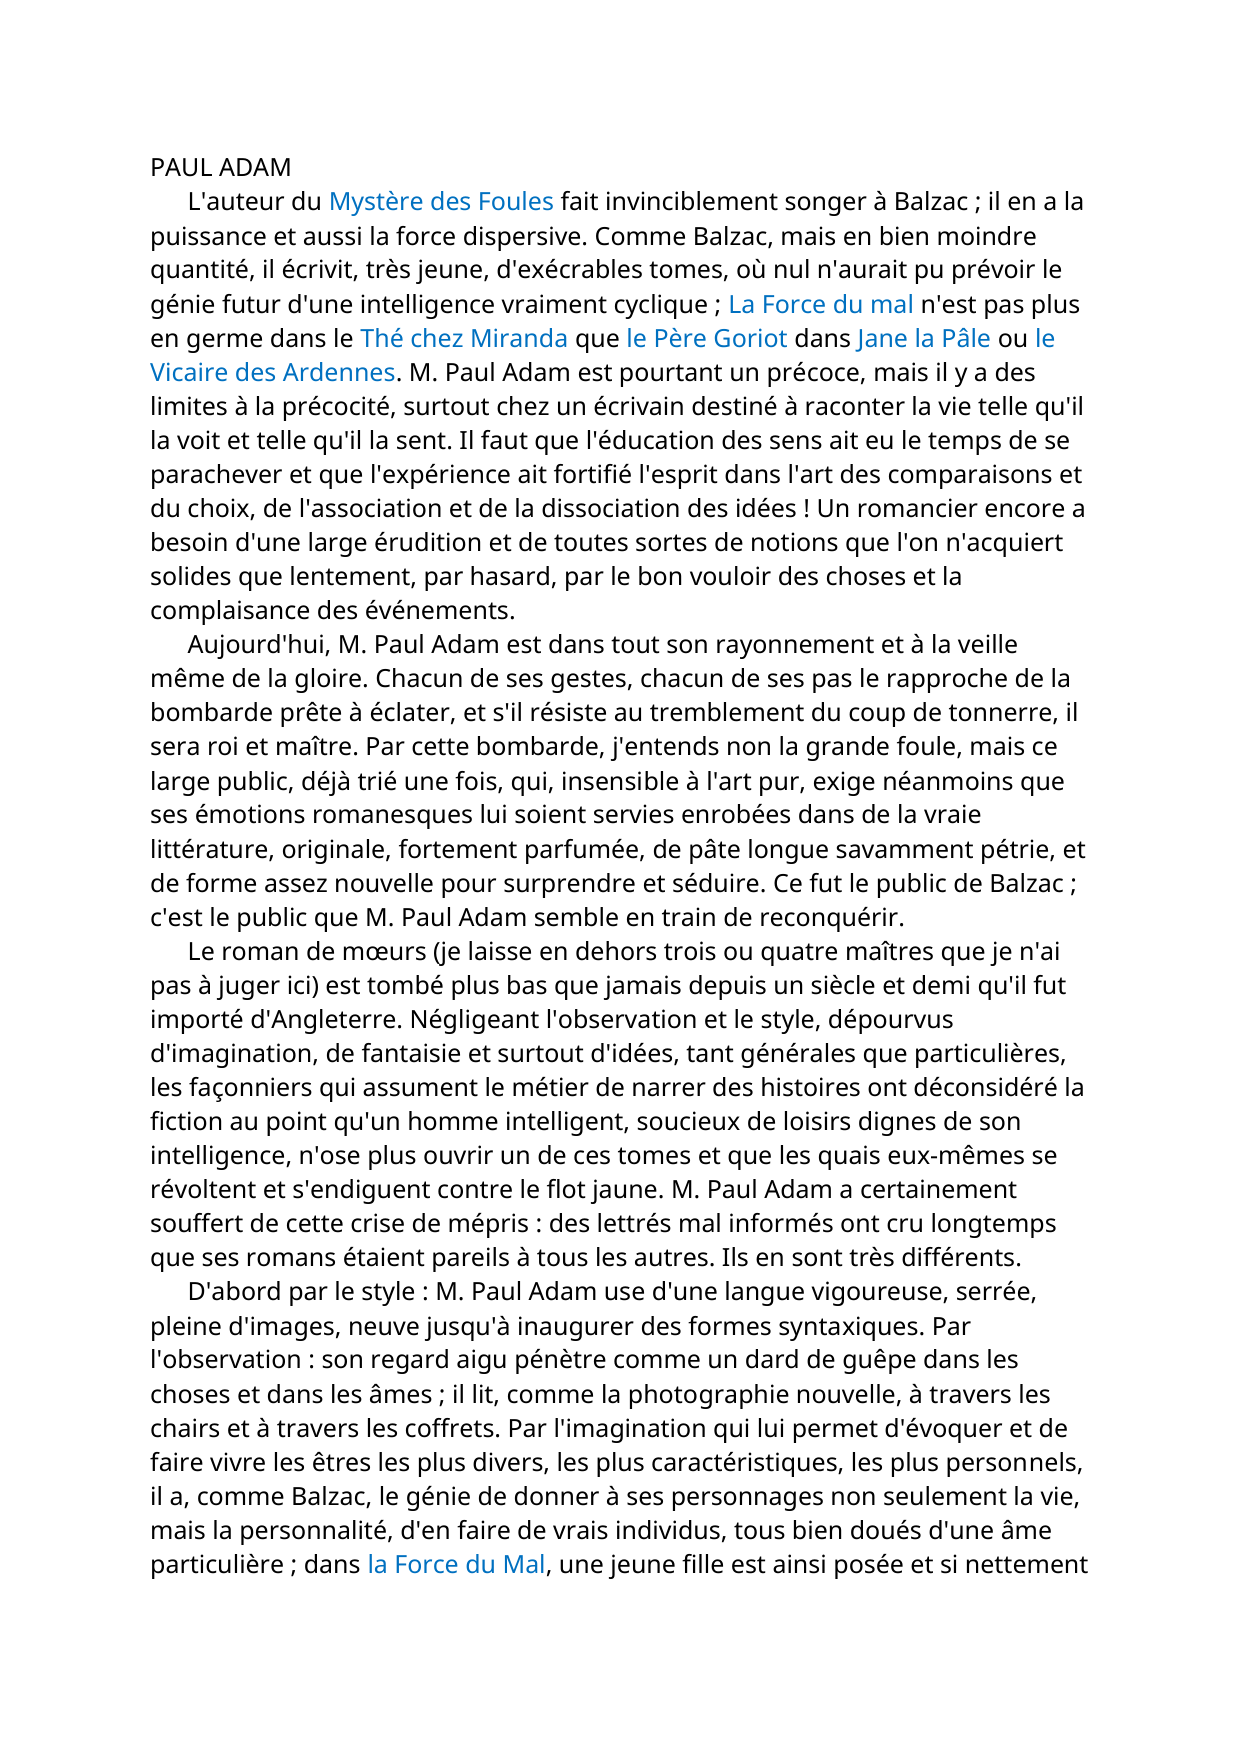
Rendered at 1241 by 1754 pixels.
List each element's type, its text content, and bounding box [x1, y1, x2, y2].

text Le roman de mœurs (je laisse en dehors trois ou quatre maîtres que je n'ai pas à juger ici) est tombé plus bas que jamais depuis un siècle et demi qu'il fut importé d'Angleterre. Négligeant l'observation et le style, dépourvus d'imagination, de fantaisie et surtout d'idées, tant générales que particulières, les façonniers qui assument le métier de narrer des histoires ont déconsidéré la fiction au point qu'un homme intelligent, soucieux de loisirs dignes de son intelligence, n'ose plus ouvrir un de ces tomes et que les quais eux-mêmes se révoltent et s'endiguent contre le flot jaune. M. Paul Adam a certainement souffert de cette crise de mépris : des lettrés mal informés ont cru longtemps que ses romans étaient pareils à tous les autres. Ils en sont très différents. [150, 933, 1090, 1274]
text L'auteur du Mystère des Foules fait invinciblement songer à Balzac ; il en a la puissance et aussi la force dispersive. Comme Balzac, mais en bien moindre quantité, il écrivit, très jeune, d'exécrables tomes, où nul n'aurait pu prévoir le génie futur d'une intelligence vraiment cyclique ; La Force du mal n'est pas plus en germe dans le Thé chez Miranda que le Père Goriot dans Jane la Pâle ou le Vicaire des Ardennes. M. Paul Adam est pourtant un précoce, mais il y a des limites à la précocité, surtout chez un écrivain destiné à raconter la vie telle qu'il la voit et telle qu'il la sent. Il faut que l'éducation des sens ait eu le temps de se parachever et que l'expérience ait fortifié l'esprit dans l'art des comparaisons et du choix, de l'association et de la dissociation des idées ! Un romancier encore a besoin d'une large érudition et de toutes sortes de notions que l'on n'acquiert solides que lentement, par hasard, par le bon vouloir des choses et la complaisance des événements. [150, 184, 1090, 627]
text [150, 1274, 1090, 1581]
text PAUL ADAM [150, 150, 1090, 184]
text Aujourd'hui, M. Paul Adam est dans tout son rayonnement et à la veille même de la gloire. Chacun de ses gestes, chacun de ses pas le rapproche de la bombarde prête à éclater, et s'il résiste au tremblement du coup de tonnerre, il sera roi et maître. Par cette bombarde, j'entends non la grande foule, mais ce large public, déjà trié une fois, qui, insensible à l'art pur, exige néanmoins que ses émotions romanesques lui soient servies enrobées dans de la vraie littérature, originale, fortement parfumée, de pâte longue savamment pétrie, et de forme assez nouvelle pour surprendre et séduire. Ce fut le public de Balzac ; c'est le public que M. Paul Adam semble en train de reconquérir. [150, 627, 1090, 933]
